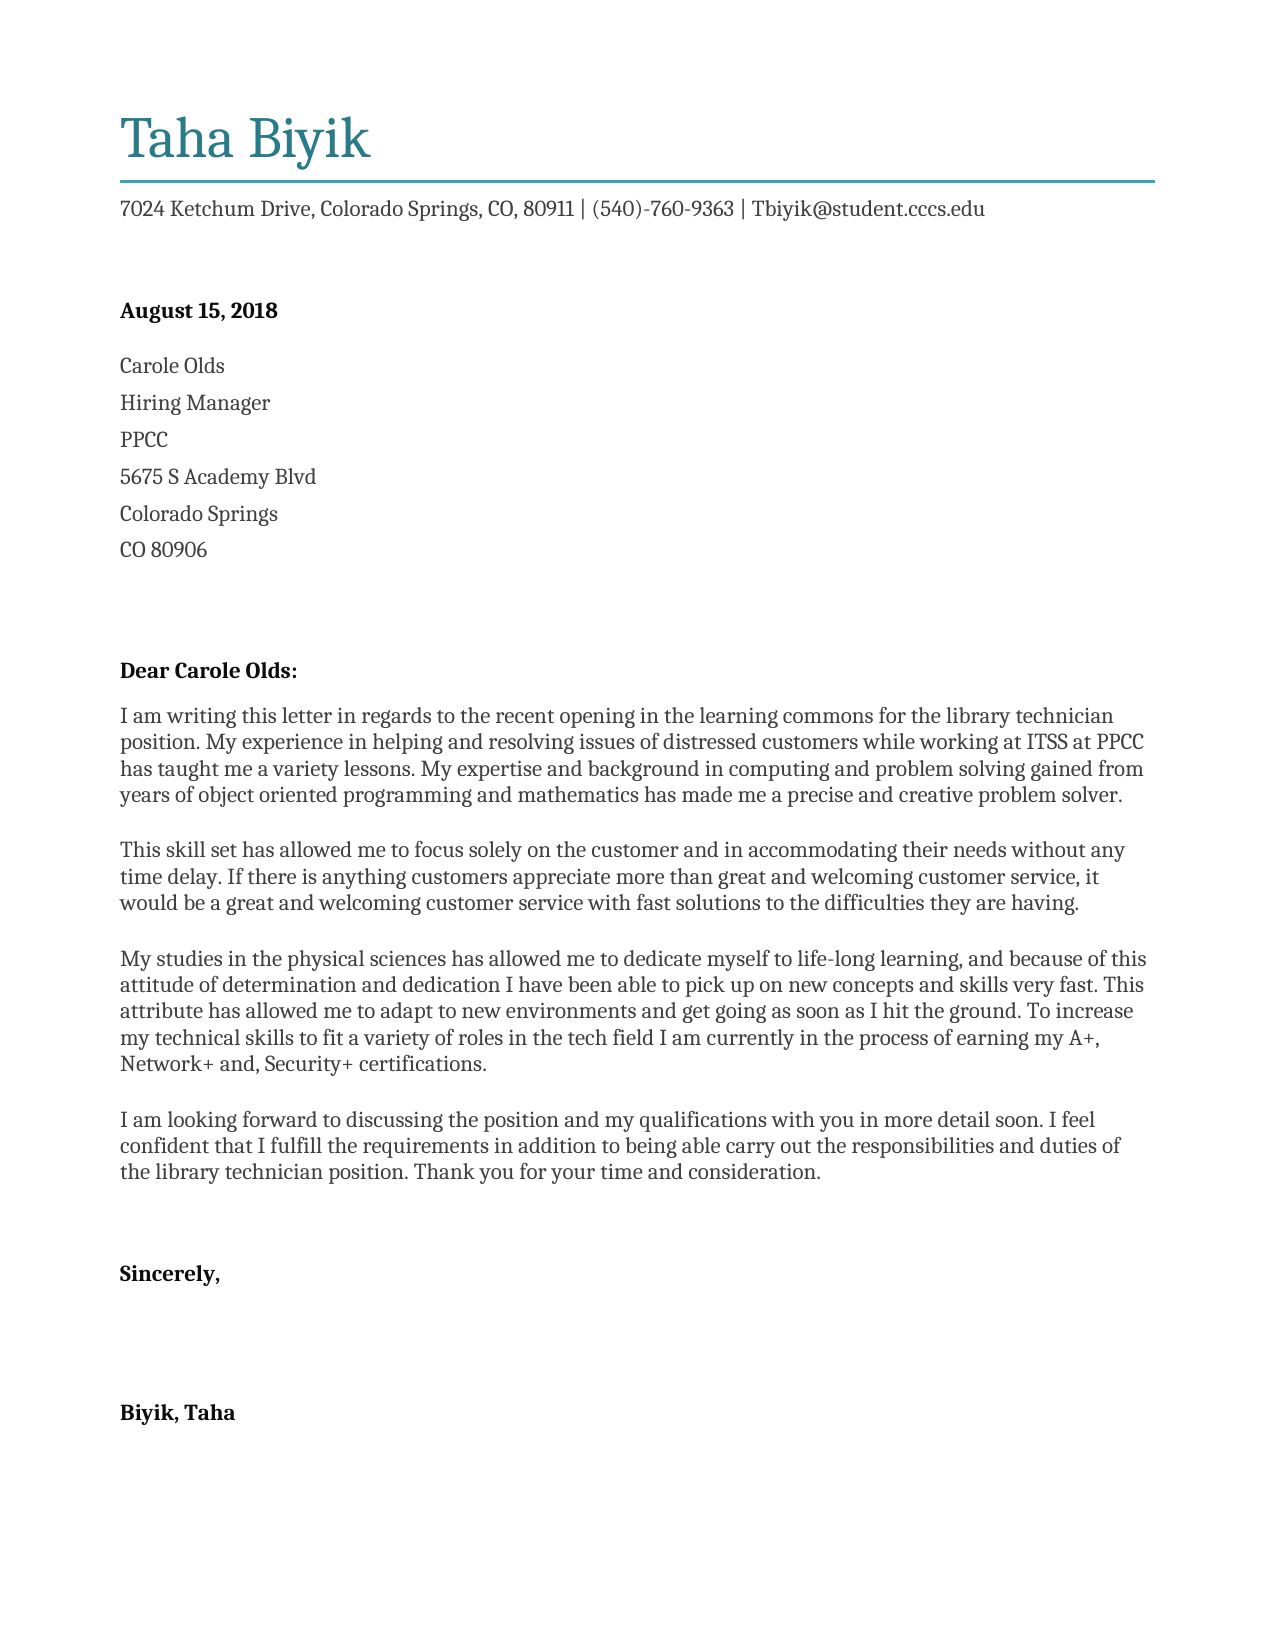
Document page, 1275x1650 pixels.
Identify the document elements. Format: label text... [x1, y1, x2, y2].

text PPCC [120, 427, 1155, 453]
title Taha Biyik [120, 105, 1155, 180]
text My studies in the physical sciences has allowed me to dedicate myself to life-long learning, and because of this attitude of determination and dedication I have been able to pick up on new concepts and skills very fast. This attribute has allowed me to adapt to new environments and get going as soon as I hit the ground. To increase my technical skills to fit a variety of roles in the tech field I am currently in the process of earning my A+, Network+ and, Security+ certifications. [120, 945, 1155, 1077]
text 7024 Ketchum Drive, Colorado Springs, CO, 80911 | (540)-760-9363 | Tbiyik@student.cccs.edu [120, 196, 1155, 222]
text , [120, 1260, 1155, 1287]
text This skill set has allowed me to focus solely on the customer and in accommodating their needs without any time delay. If there is anything customers appreciate more than great and welcoming customer service, it would be a great and welcoming customer service with fast solutions to the difficulties they are having. [120, 837, 1155, 916]
text Colorado Springs [120, 500, 1155, 527]
text Dear : [120, 657, 1155, 684]
text 5675 S Academy Blvd [120, 463, 1155, 490]
text CO 80906 [120, 537, 1155, 564]
text August 15, 2018 [120, 297, 1155, 324]
text I am writing this letter in regards to the recent opening in the learning commons for the library technician position. My experience in helping and resolving issues of distressed customers while working at ITSS at PPCC has taught me a variety lessons. My expertise and background in computing and problem solving gained from years of object oriented programming and mathematics has made me a precise and creative problem solver. [120, 703, 1155, 808]
text I am looking forward to discussing the position and my qualifications with you in more detail soon. I feel confident that I fulfill the requirements in addition to being able carry out the responsibilities and duties of the library technician position. Thank you for your time and consideration. [120, 1106, 1155, 1185]
text Hiring Manager [120, 390, 1155, 416]
